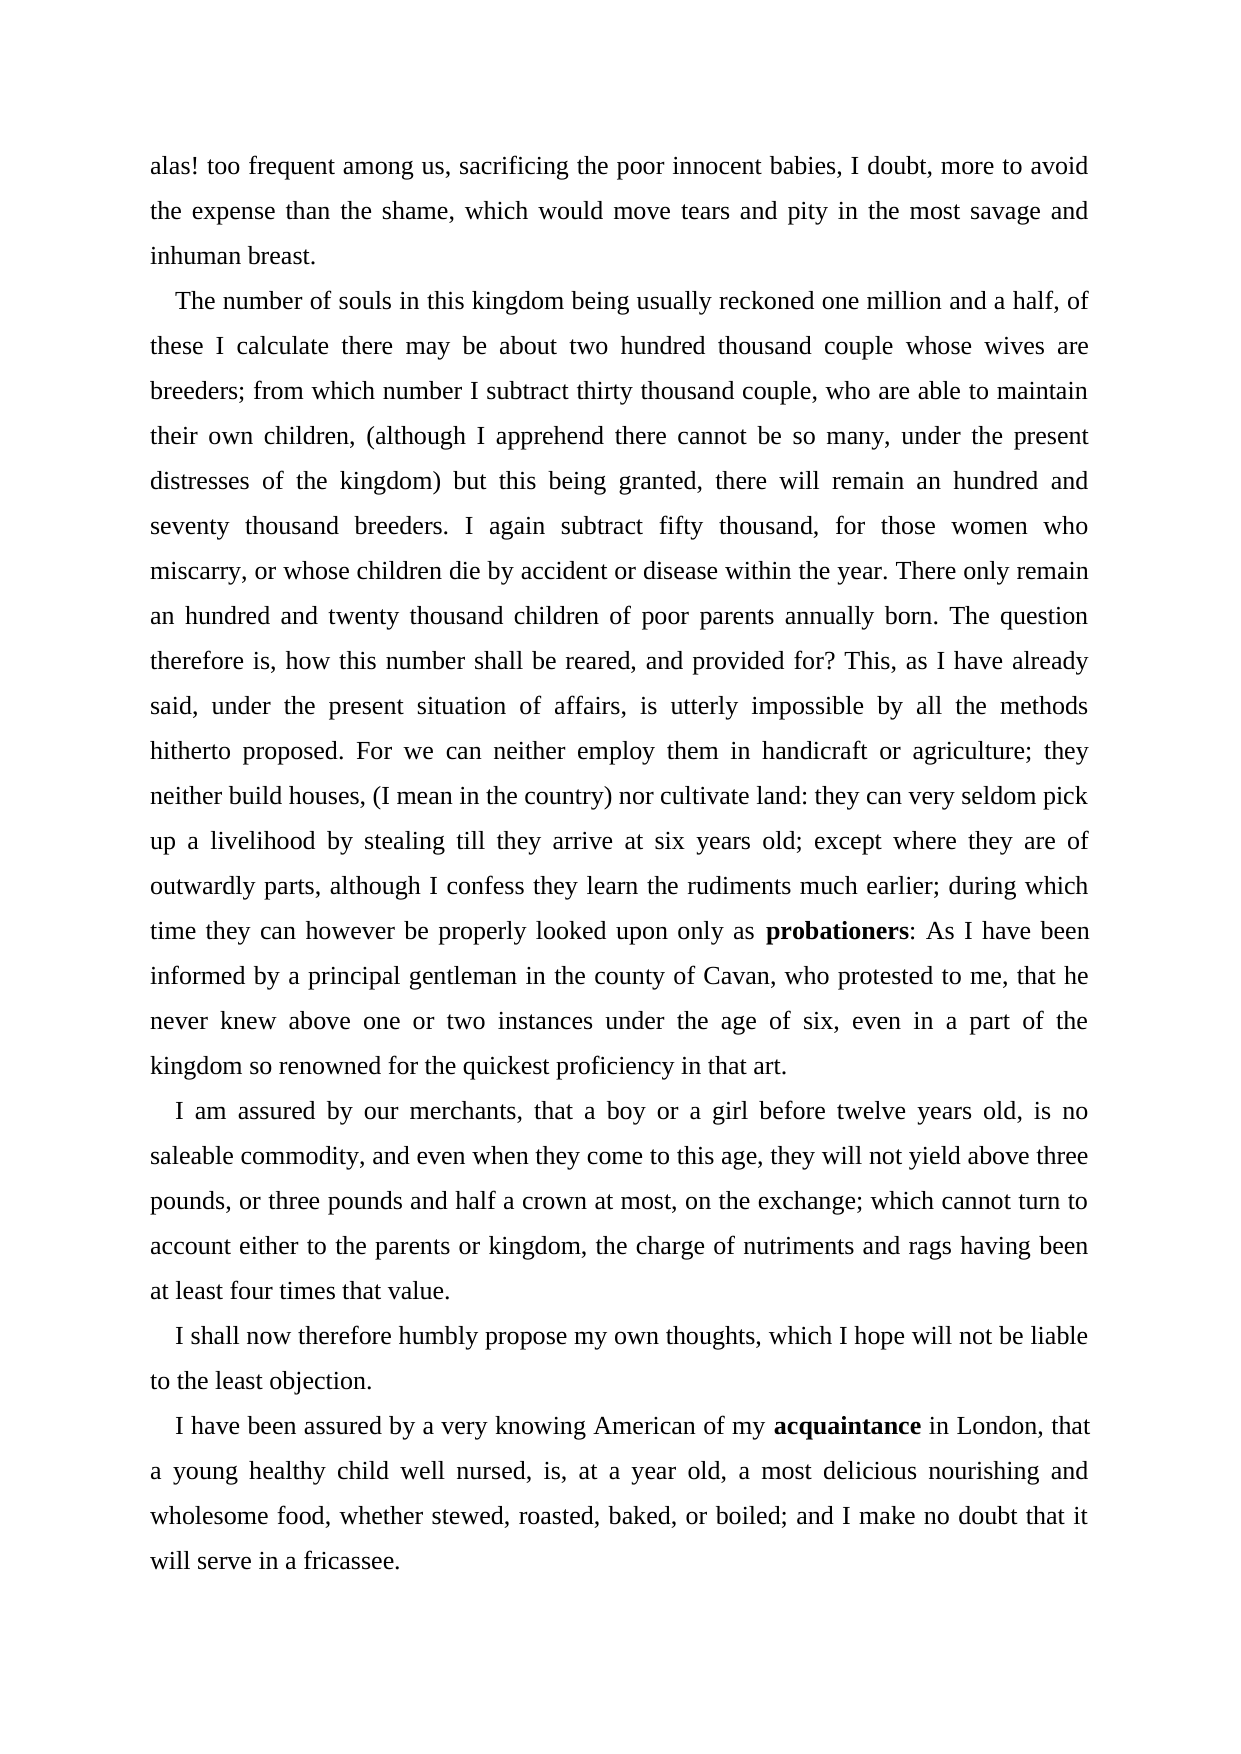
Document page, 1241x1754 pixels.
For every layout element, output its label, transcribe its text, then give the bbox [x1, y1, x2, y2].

text I have been assured by a very knowing American of my acquaintance in London, that a young healthy child well nursed, is, at a year old, a most delicious nourishing and wholesome food, whether stewed, roasted, baked, or boiled; and I make no doubt that it will serve in a fricassee. [150, 1410, 1090, 1575]
text The number of souls in this kingdom being usually reckoned one million and a half, of these I calculate there may be about two hundred thousand couple whose wives are breeders; from which number I subtract thirty thousand couple, who are able to maintain their own children, (although I apprehend there cannot be so many, under the present distresses of the kingdom) but this being granted, there will remain an hundred and seventy thousand breeders. I again subtract fifty thousand, for those women who miscarry, or whose children die by accident or disease within the year. There only remain an hundred and twenty thousand children of poor parents annually born. The question therefore is, how this number shall be reared, and provided for? This, as I have already said, under the present situation of affairs, is utterly impossible by all the methods hitherto proposed. For we can neither employ them in handicraft or agriculture; they neither build houses, (I mean in the country) nor cultivate land: they can very seldom pick up a livelihood by stealing till they arrive at six years old; except where they are of outwardly parts, although I confess they learn the rudiments much earlier; during which time they can however be properly looked upon only as probationers: As I have been informed by a principal gentleman in the county of Cavan, who protested to me, that he never knew above one or two instances under the age of six, even in a part of the kingdom so renowned for the quickest proficiency in that art. [150, 285, 1090, 1080]
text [150, 150, 1090, 270]
text I shall now therefore humbly propose my own thoughts, which I hope will not be liable to the least objection. [150, 1320, 1090, 1395]
text I am assured by our merchants, that a boy or a girl before twelve years old, is no saleable commodity, and even when they come to this age, they will not yield above three pounds, or three pounds and half a crown at most, on the exchange; which cannot turn to account either to the parents or kingdom, the charge of nutriments and rags having been at least four times that value. [150, 1095, 1090, 1305]
